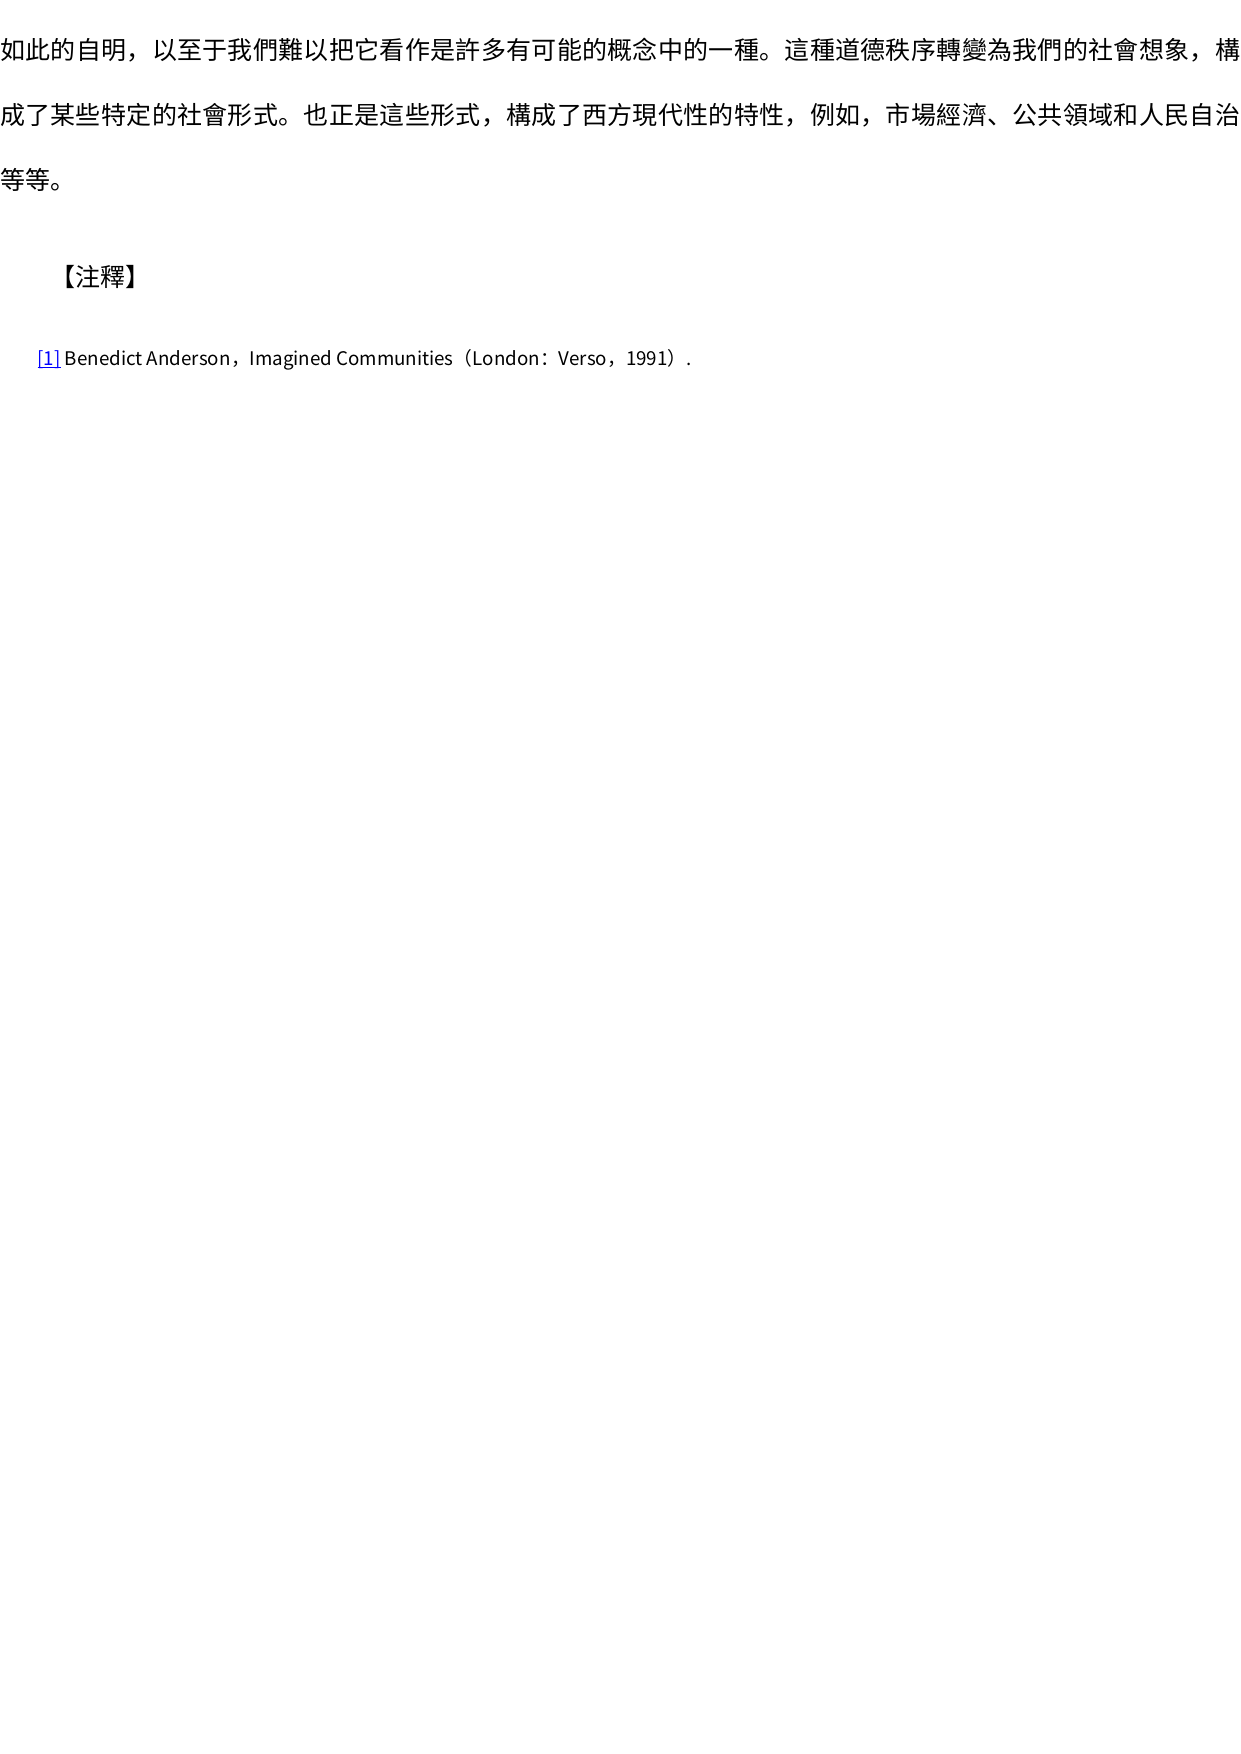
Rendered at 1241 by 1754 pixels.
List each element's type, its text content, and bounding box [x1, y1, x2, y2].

text [1] Benedict Anderson，Imagined Communities（London：Verso，1991）. [0, 341, 1240, 373]
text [0, 16, 1240, 211]
text 【注釋】 [0, 243, 1240, 308]
